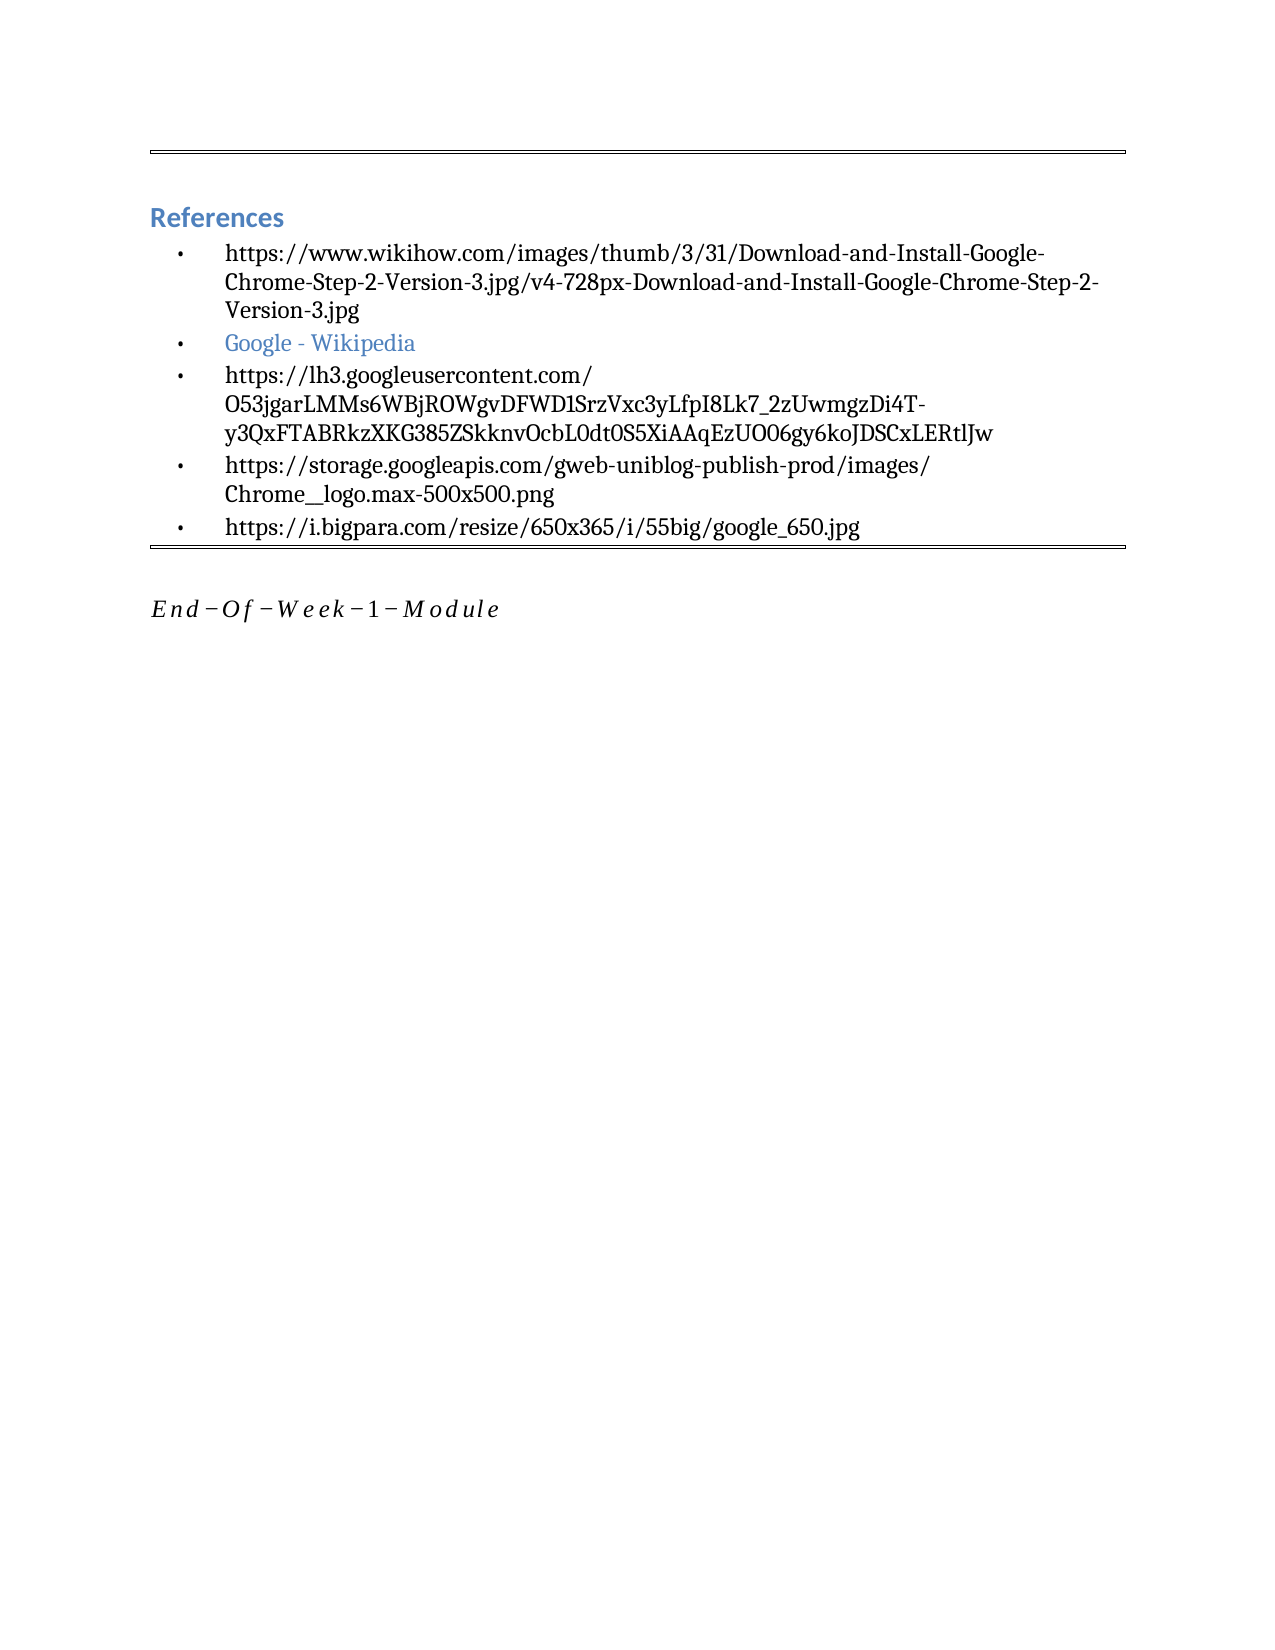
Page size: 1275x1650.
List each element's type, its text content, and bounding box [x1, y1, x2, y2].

subtitle References [150, 199, 1125, 235]
list https://i.bigpara.com/resize/650x365/i/55big/google_650.jpg [175, 513, 1125, 541]
list https://www.wikihow.com/images/thumb/3/31/Download-and-Install-Google-Chrome-Step-2-Version-3.jpg/v4-728px-Download-and-Install-Google-Chrome-Step-2-Version-3.jpg [175, 239, 1125, 325]
list https://lh3.googleusercontent.com/O53jgarLMMs6WBjROWgvDFWD1SrzVxc3yLfpI8Lk7_2zUwmgzDi4T-y3QxFTABRkzXKG385ZSkknvOcbL0dt0S5XiAAqEzUO06gy6koJDSCxLERtlJw [175, 361, 1125, 448]
list https://storage.googleapis.com/gweb-uniblog-publish-prod/images/Chrome__logo.max-500x500.png [175, 451, 1125, 509]
list Google - Wikipedia [175, 329, 1125, 358]
